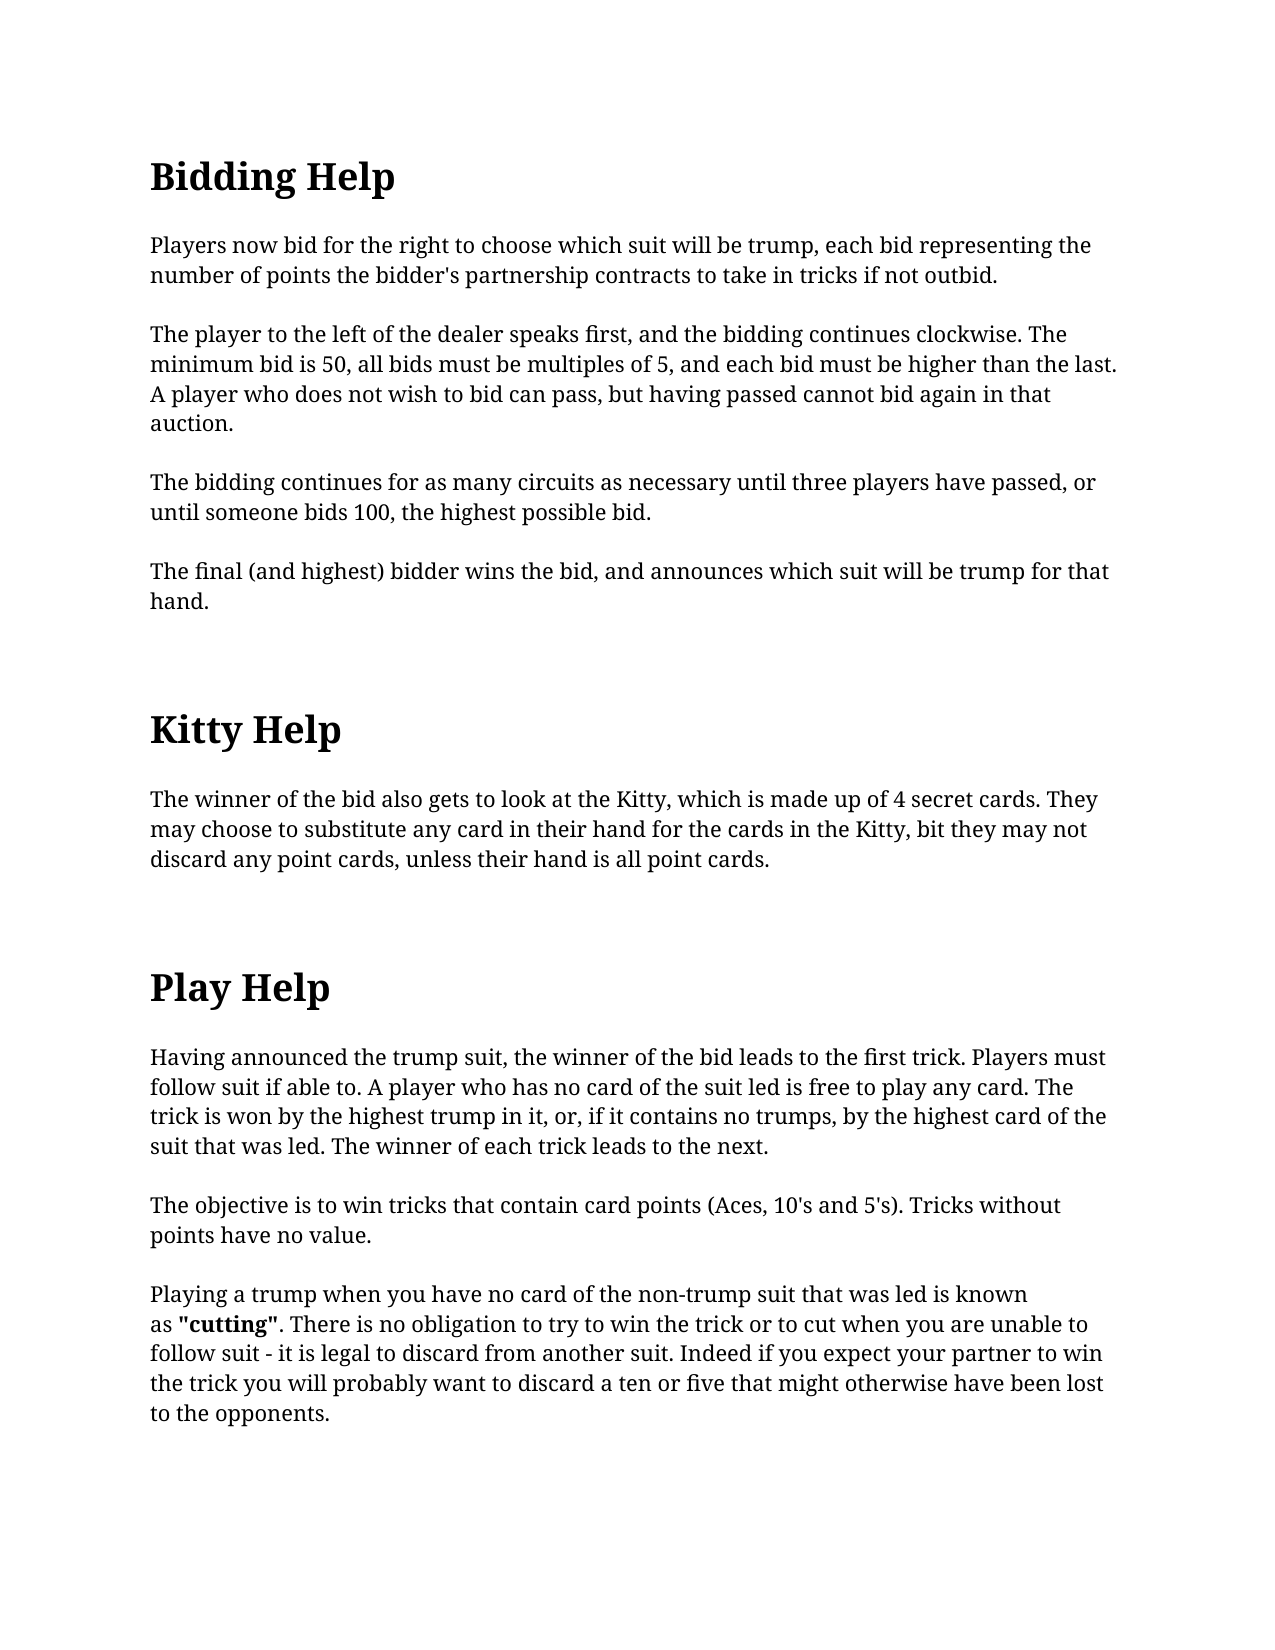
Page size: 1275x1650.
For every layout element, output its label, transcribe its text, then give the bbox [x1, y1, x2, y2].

text The player to the left of the dealer speaks first, and the bidding continues clockwise. The minimum bid is 50, all bids must be multiples of 5, and each bid must be higher than the last. A player who does not wish to bid can pass, but having passed cannot bid again in that auction. [150, 319, 1125, 438]
text Playing a trump when you have no card of the non-trump suit that was led is known as "cutting". There is no obligation to try to win the trick or to cut when you are unable to follow suit - it is legal to discard from another suit. Indeed if you expect your partner to win the trick you will probably want to discard a ten or five that might otherwise have been lost to the opponents. [150, 1279, 1125, 1428]
text The winner of the bid also gets to look at the Kitty, which is made up of 4 secret cards. They may choose to substitute any card in their hand for the cards in the Kitty, bit they may not discard any point cards, unless their hand is all point cards. [150, 784, 1125, 873]
text The final (and highest) bidder wins the bid, and announces which suit will be trump for that hand. [150, 556, 1125, 616]
text Bidding Help [150, 150, 1125, 201]
text The bidding continues for as many circuits as necessary until three players have passed, or until someone bids 100, the highest possible bid. [150, 467, 1125, 527]
text Play Help [150, 961, 1125, 1012]
text The objective is to win tricks that contain card points (Aces, 10's and 5's). Tricks without points have no value. [150, 1190, 1125, 1249]
text Having announced the trump suit, the winner of the bid leads to the first trick. Players must follow suit if able to. A player who has no card of the suit led is free to play any card. The trick is won by the highest trump in it, or, if it contains no trumps, by the highest card of the suit that was led. The winner of each trick leads to the next. [150, 1042, 1125, 1161]
text Kitty Help [150, 704, 1125, 755]
text Players now bid for the right to choose which suit will be trump, each bid representing the number of points the bidder's partnership contracts to take in tricks if not outbid. [150, 230, 1125, 290]
